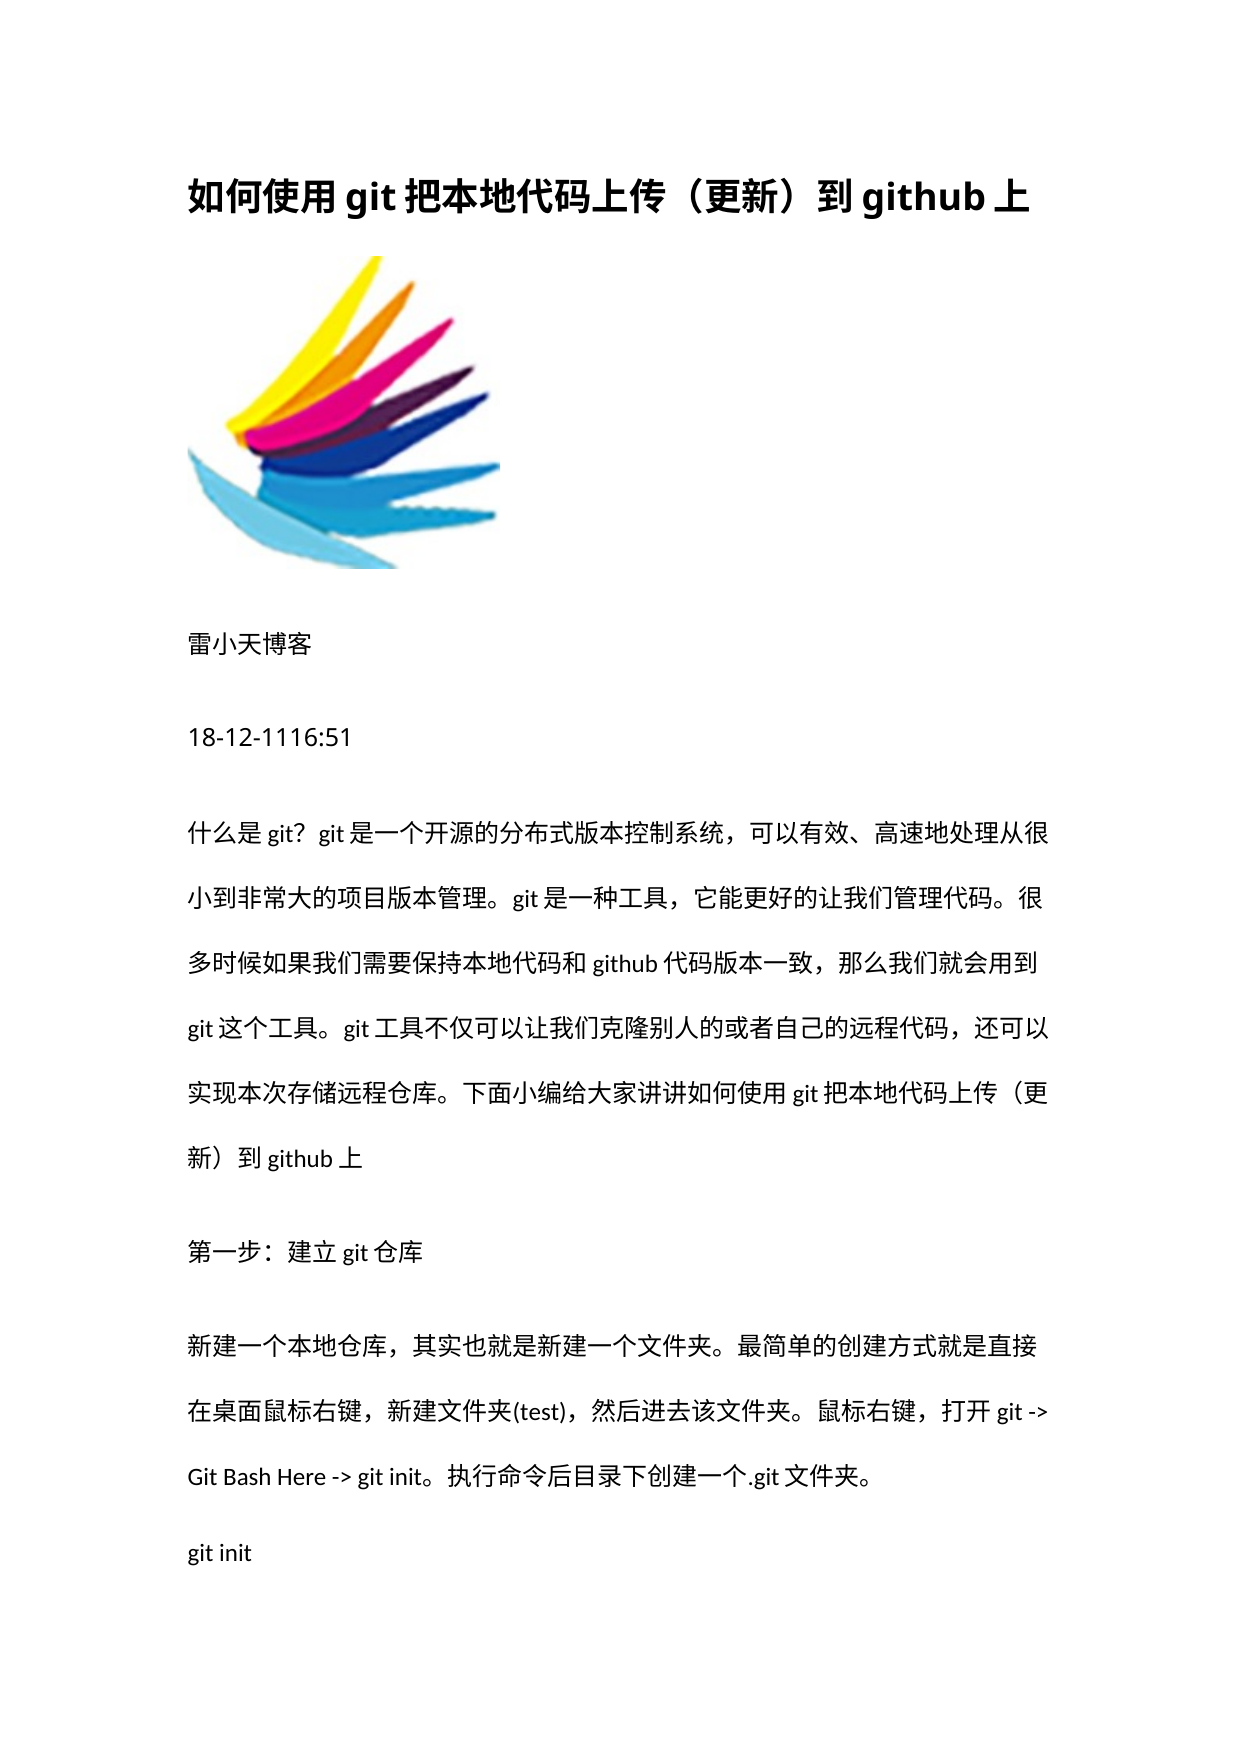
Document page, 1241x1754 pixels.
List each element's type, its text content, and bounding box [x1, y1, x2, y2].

text 18-12-1116:51 [187, 704, 1053, 769]
text 第一步：建立git仓库 [187, 1218, 1053, 1283]
text 什么是git？git是一个开源的分布式版本控制系统，可以有效、高速地处理从很小到非常大的项目版本管理。git是一种工具，它能更好的让我们管理代码。很多时候如果我们需要保持本地代码和github代码版本一致，那么我们就会用到git这个工具。git工具不仅可以让我们克隆别人的或者自己的远程代码，还可以实现本次存储远程仓库。下面小编给大家讲讲如何使用git把本地代码上传（更新）到github上 [187, 799, 1053, 1189]
subtitle 如何使用git把本地代码上传（更新）到github上 [187, 162, 1053, 227]
text git init [187, 1536, 1053, 1569]
picture [187, 256, 501, 569]
text 新建一个本地仓库，其实也就是新建一个文件夹。最简单的创建方式就是直接在桌面鼠标右键，新建文件夹(test)，然后进去该文件夹。鼠标右键，打开git -> Git Bash Here -> git init。执行命令后目录下创建一个.git文件夹。 [187, 1312, 1053, 1507]
text 雷小天博客 [187, 610, 1053, 675]
